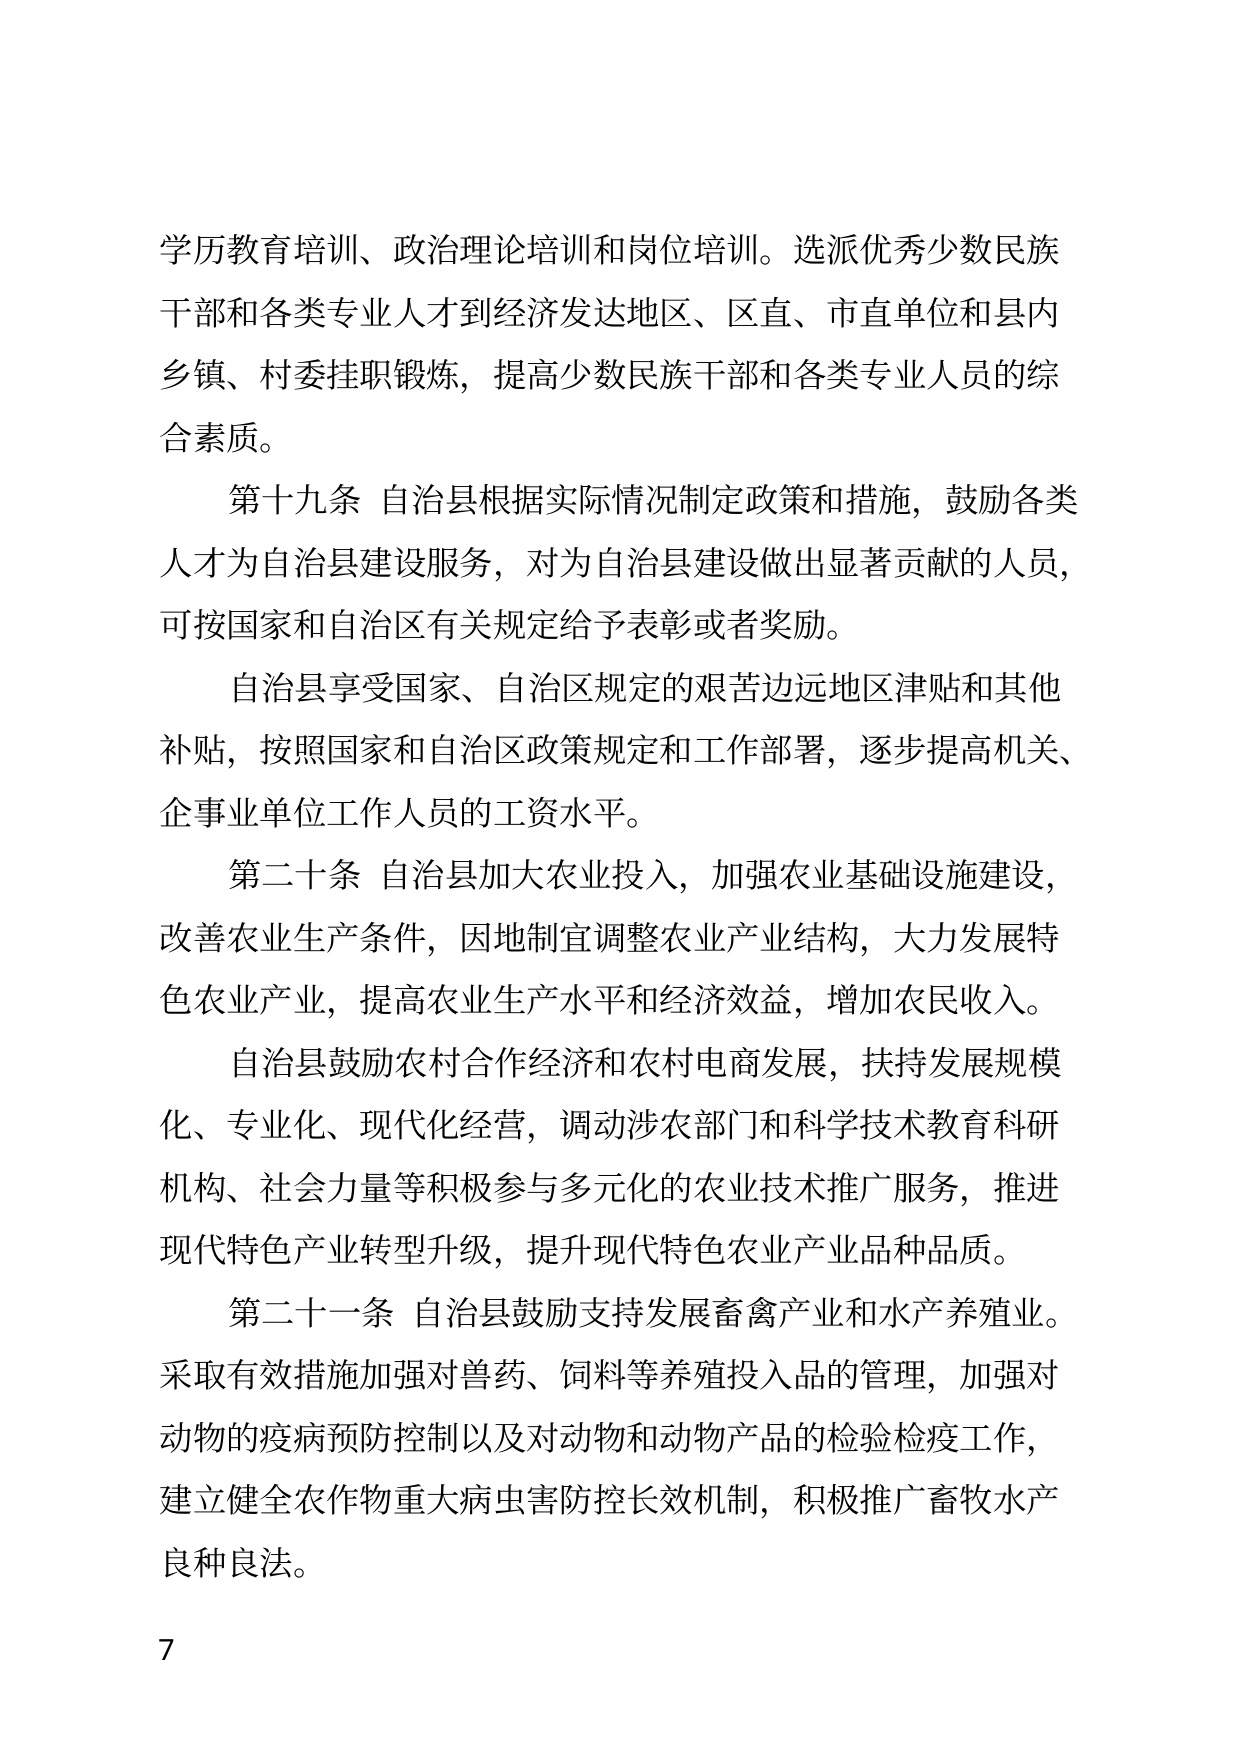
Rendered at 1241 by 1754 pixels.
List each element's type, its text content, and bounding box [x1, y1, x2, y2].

text 自治县鼓励农村合作经济和农村电商发展，扶持发展规模化、专业化、现代化经营，调动涉农部门和科学技术教育科研机构、社会力量等积极参与多元化的农业技术推广服务，推进现代特色产业转型升级，提升现代特色农业产业品种品质。 [159, 1025, 228, 1275]
text 自治县鼓励农村合作经济和农村电商发展，扶持发展规模化、专业化、现代化经营，调动涉农部门和科学技术教育科研机构、社会力量等积极参与多元化的农业技术推广服务，推进现代特色产业转型升级，提升现代特色农业产业品种品质。 [1026, 1025, 1081, 1275]
text 第二十一条 自治县鼓励支持发展畜禽产业和水产养殖业。采取有效措施加强对兽药、饲料等养殖投入品的管理，加强对动物的疫病预防控制以及对动物和动物产品的检验检疫工作，建立健全农作物重大病虫害防控长效机制，积极推广畜牧水产良种良法。 [159, 1275, 1081, 1588]
text 第十九条 自治县根据实际情况制定政策和措施，鼓励各类人才为自治县建设服务，对为自治县建设做出显著贡献的人员，可按国家和自治区有关规定给予表彰或者奖励。 [159, 463, 1081, 650]
text 自治县享受国家、自治区规定的艰苦边远地区津贴和其他补贴，按照国家和自治区政策规定和工作部署，逐步提高机关、企事业单位工作人员的工资水平。 [159, 650, 1081, 838]
text 第二十条 自治县加大农业投入，加强农业基础设施建设，改善农业生产条件，因地制宜调整农业产业结构，大力发展特色农业产业，提高农业生产水平和经济效益，增加农民收入。 [159, 838, 1081, 1025]
